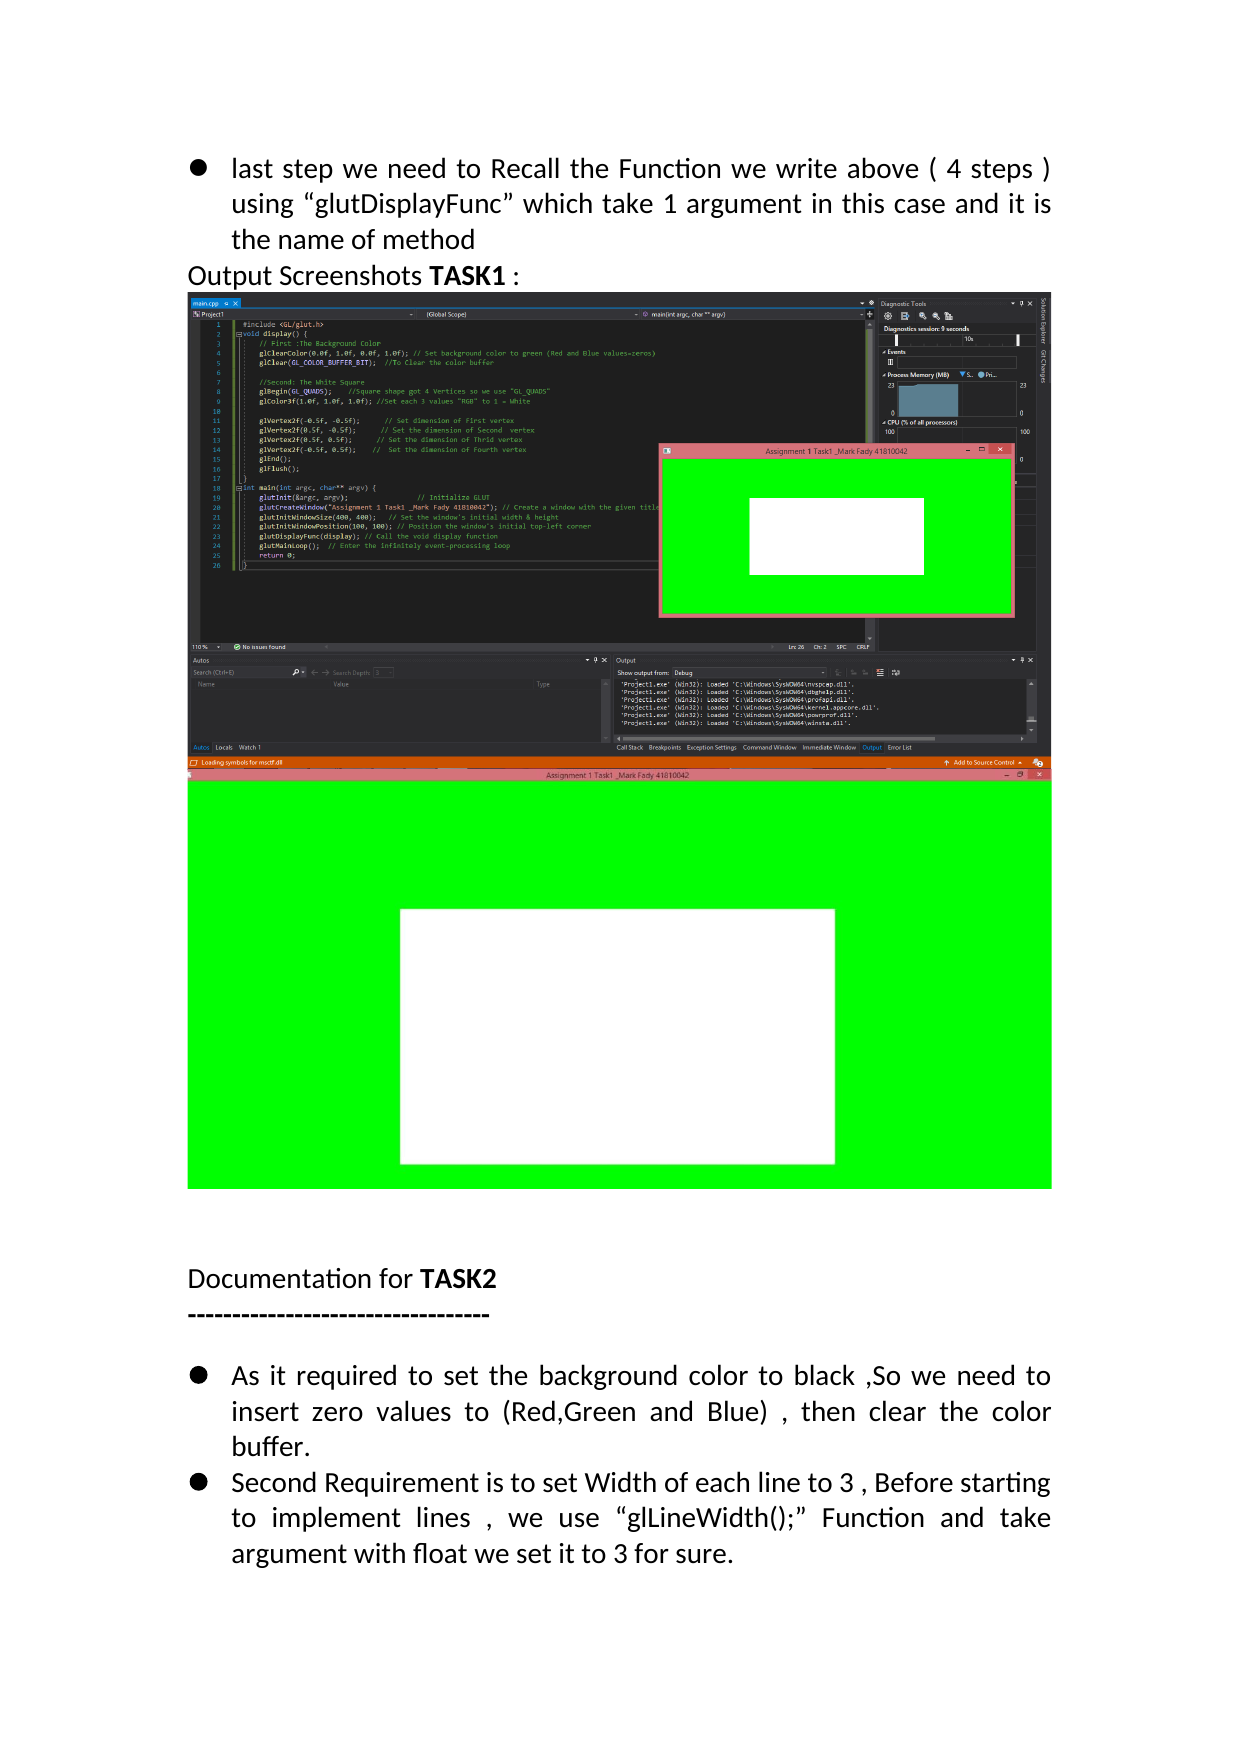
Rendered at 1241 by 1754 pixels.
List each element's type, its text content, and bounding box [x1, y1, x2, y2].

picture [187, 292, 1052, 1189]
list last step we need to Recall the Function we write above ( 4 steps ) using “glutDisplayFunc” which take 1 argument in this case and it is the name of method [187, 150, 1053, 257]
list Documentation for TASK2 [187, 1260, 1053, 1296]
list Second Requirement is to set Width of each line to 3 , Before starting to implement lines , we use “glLineWidth();” Function and take argument with float we set it to 3 for sure. [187, 1464, 1053, 1571]
list As it required to set the background color to black ,So we need to insert zero values to (Red,Green and Blue) , then clear the color buffer. [187, 1357, 1053, 1464]
list ---------------------------------- [187, 1296, 1053, 1357]
